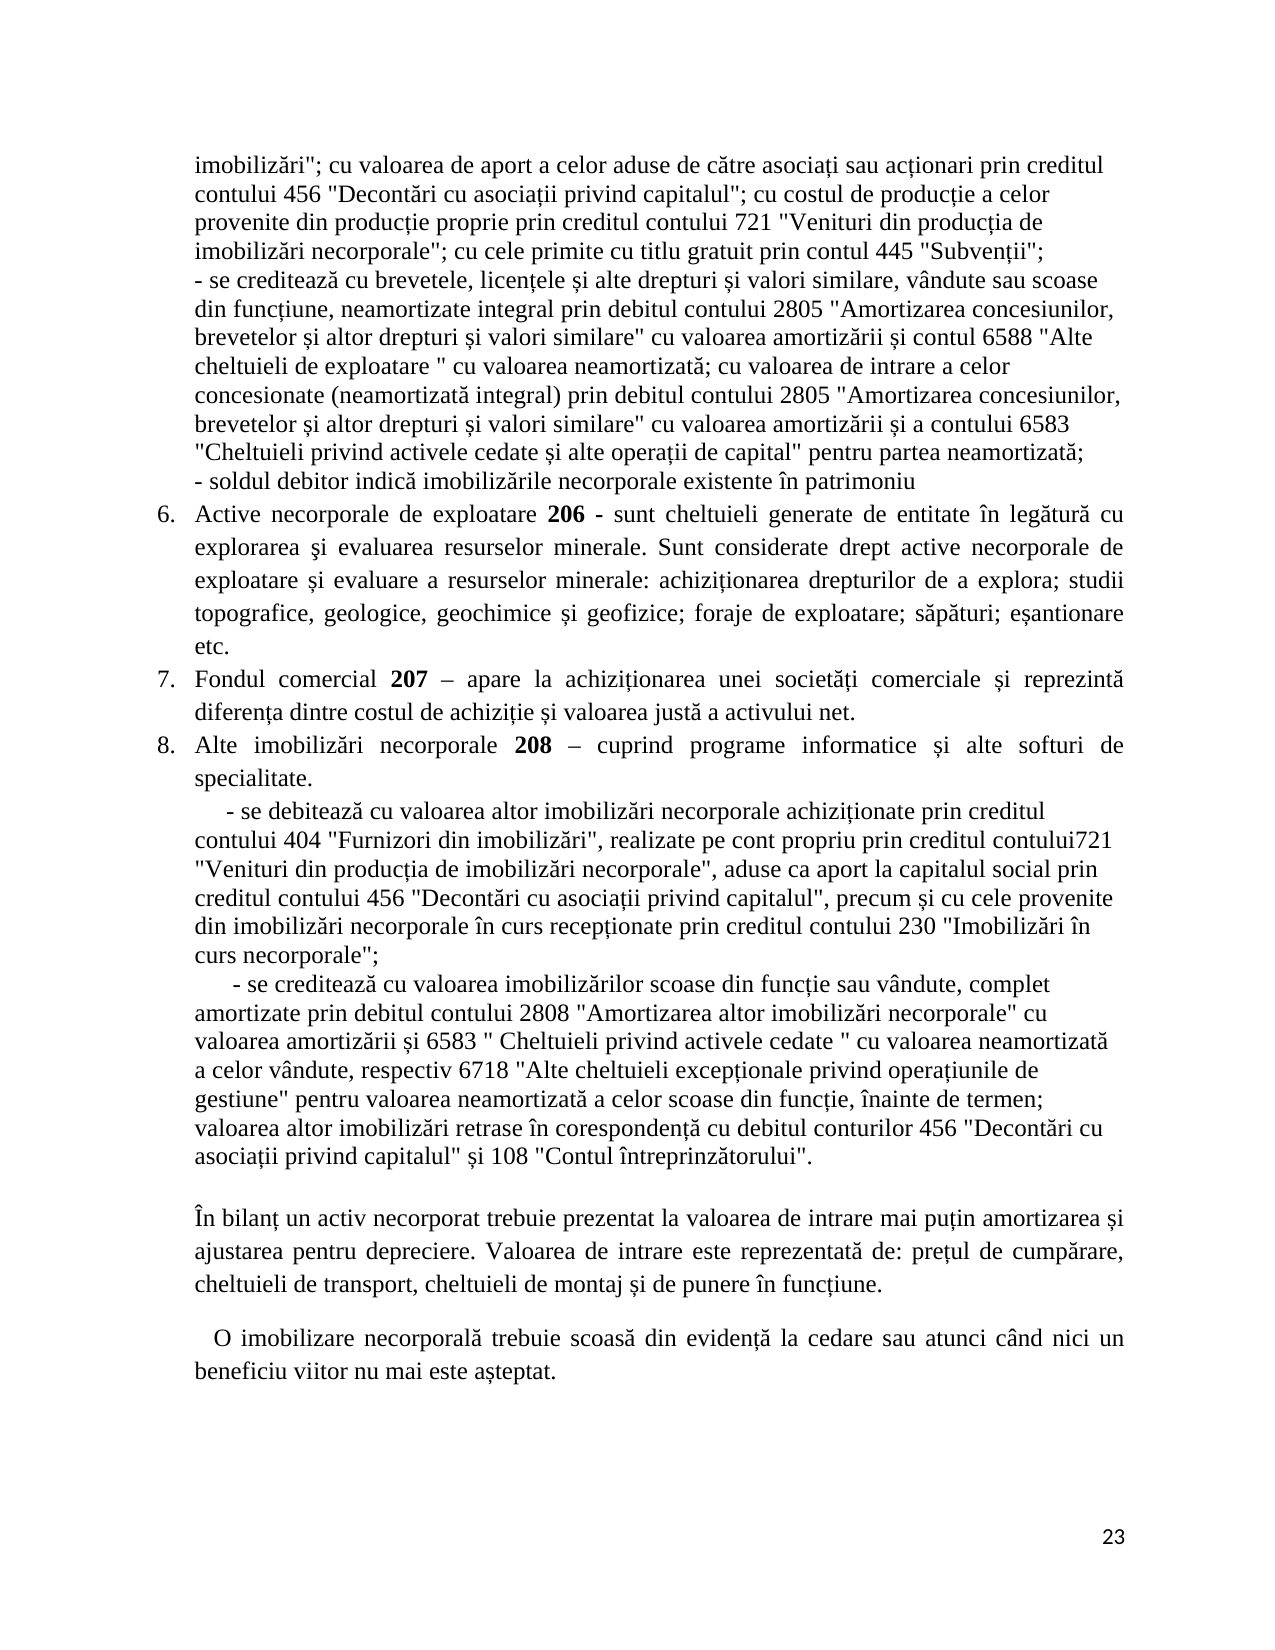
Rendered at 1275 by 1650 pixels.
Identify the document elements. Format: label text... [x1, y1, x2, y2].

list În bilanț un activ necorporat trebuie prezentat la valoarea de intrare mai puțin amortizarea și ajustarea pentru depreciere. Valoarea de intrare este reprezentată de: prețul de cumpărare, cheltuieli de transport, cheltuieli de montaj și de punere în funcțiune. [194, 1203, 1125, 1298]
list - soldul debitor indică imobilizările necorporale existente în patrimoniu [150, 466, 1125, 495]
list Alte imobilizări necorporale 208 – cuprind programe informatice și alte softuri de specialitate. [157, 730, 1125, 792]
list "Venituri din producția de imobilizări necorporale", aduse ca aport la capitalul social prin [194, 854, 1125, 883]
text O imobilizare necorporală trebuie scoasă din evidență la cedare sau atunci când nici un beneficiu viitor nu mai este așteptat. [194, 1323, 1125, 1385]
list creditul contului 456 "Decontări cu asociații privind capitalul", precum și cu cele provenite din imobilizări necorporale în curs recepționate prin creditul contului 230 "Imobilizări în curs necorporale"; [194, 883, 1125, 969]
list Active necorporale de exploatare 206 - sunt cheltuieli generate de entitate în legătură cu explorarea şi evaluarea resurselor minerale. Sunt considerate drept active necorporale de exploatare și evaluare a resurselor minerale: achiziționarea drepturilor de a explora; studii topografice, geologice, geochimice și geofizice; foraje de exploatare; săpături; eșantionare etc. [157, 499, 1125, 660]
list - se debitează cu valoarea altor imobilizări necorporale achiziționate prin creditul [194, 796, 1125, 825]
text - se creditează cu valoarea imobilizărilor scoase din funcție sau vândute, complet [194, 969, 1125, 998]
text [150, 150, 1125, 265]
text amortizate prin debitul contului 2808 "Amortizarea altor imobilizări necorporale" cu valoarea amortizării și 6583 " Cheltuieli privind activele cedate " cu valoarea neamortizată a celor vândute, respectiv 6718 "Alte cheltuieli excepționale privind operațiunile de gestiune" pentru valoarea neamortizată a celor scoase din funcție, înainte de termen; valoarea altor imobilizări retrase în corespondență cu debitul conturilor 456 "Decontări cu asociații privind capitalul" și 108 "Contul întreprinzătorului". [194, 998, 1125, 1170]
text - se creditează cu brevetele, licențele și alte drepturi și valori similare, vândute sau scoase din funcțiune, neamortizate integral prin debitul contului 2805 "Amortizarea concesiunilor, brevetelor și altor drepturi și valori similare" cu valoarea amortizării și contul 6588 "Alte cheltuieli de exploatare " cu valoarea neamortizată; cu valoarea de intrare a celor concesionate (neamortizată integral) prin debitul contului 2805 "Amortizarea concesiunilor, brevetelor și altor drepturi și valori similare" cu valoarea amortizării și a contului 6583 "Cheltuieli privind activele cedate și alte operații de capital" pentru partea neamortizată; [150, 265, 1125, 466]
list contului 404 "Furnizori din imobilizări", realizate pe cont propriu prin creditul contului721 [194, 825, 1125, 854]
list Fondul comercial 207 – apare la achiziționarea unei societăți comerciale și reprezintă diferența dintre costul de achiziție și valoarea justă a activului net. [157, 664, 1125, 726]
